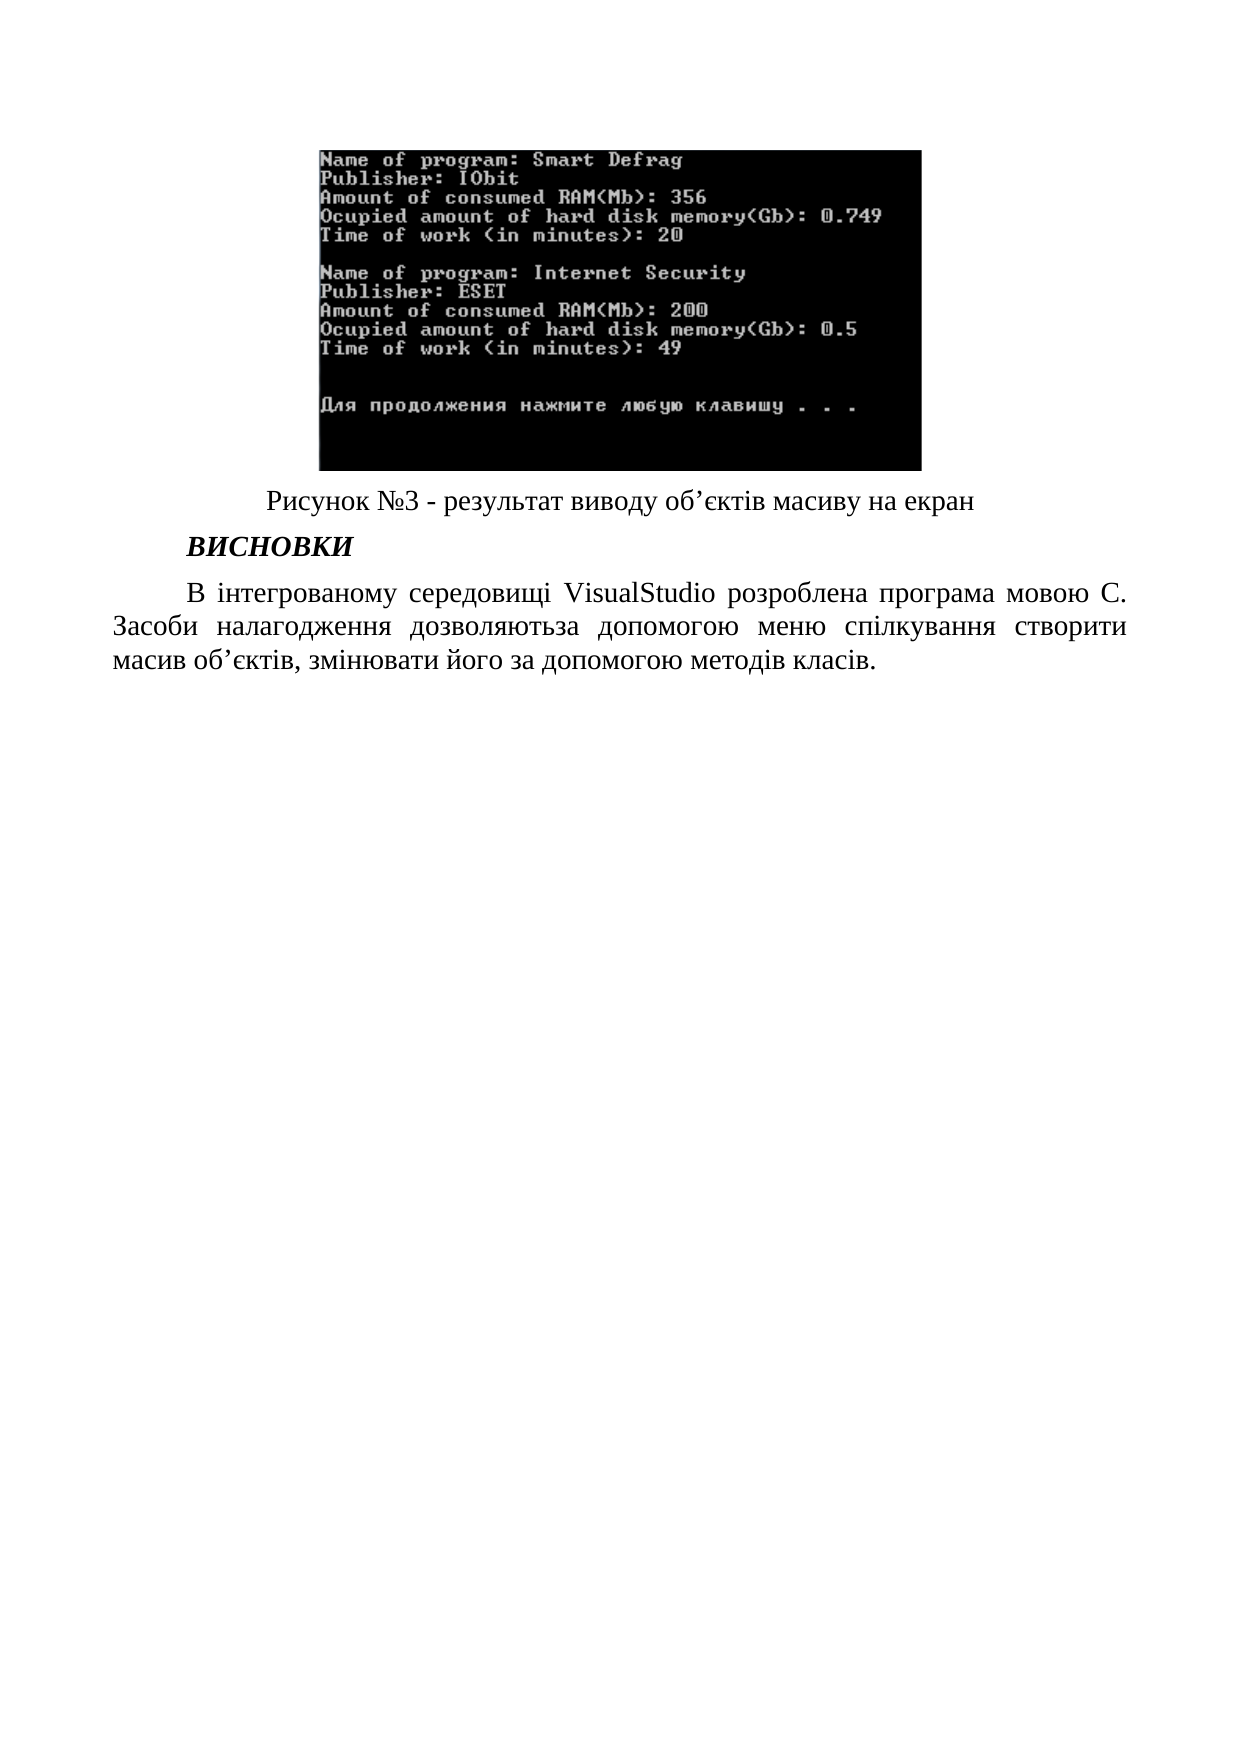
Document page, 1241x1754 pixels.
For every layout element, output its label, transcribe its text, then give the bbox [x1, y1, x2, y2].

picture [318, 150, 922, 471]
text ВИСНОВКИ [112, 529, 1128, 562]
text Рисунок №3 - результат виводу об’єктів масиву на екран [112, 483, 1128, 516]
text В інтегрованому середовищі VisualStudio розроблена програма мовою С. Засоби налагодження дозволяютьза допомогою меню спілкування створити масив об’єктів, змінювати його за допомогою методів класів. [112, 575, 1128, 676]
